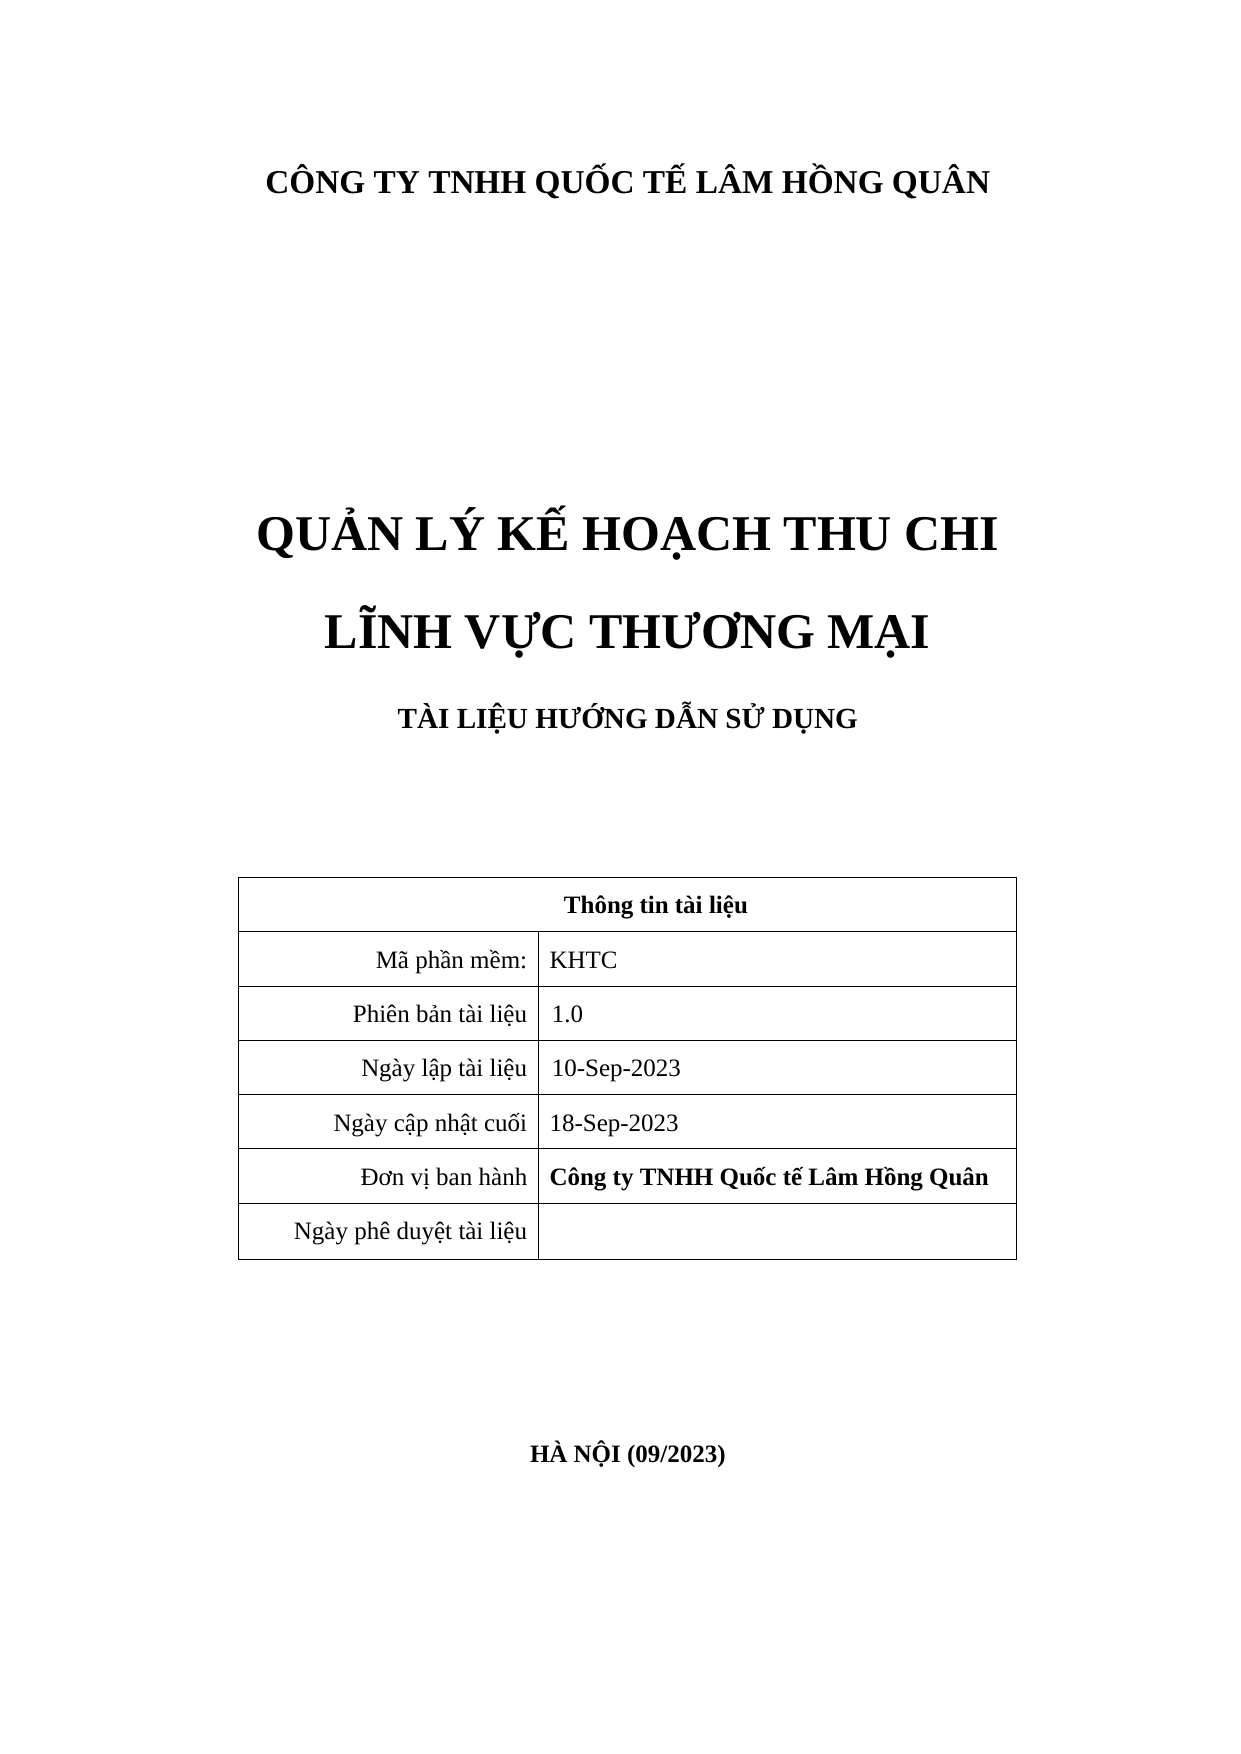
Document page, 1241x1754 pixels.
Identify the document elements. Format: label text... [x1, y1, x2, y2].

text LĨNH VỰC THƯƠNG MẠI [150, 602, 1105, 660]
table_cell KHTC [539, 932, 1016, 986]
table_cell Mã phần mềm: [239, 932, 538, 986]
text CÔNG TY TNHH QUỐC TẾ LÂM HỒNG QUÂN [150, 162, 1105, 201]
table_header Thông tin tài liệu [239, 878, 1016, 931]
table_cell Ngày lập tài liệu [239, 1041, 538, 1094]
text TÀI LIỆU HƯỚNG DẪN SỬ DỤNG [150, 701, 1105, 734]
table_cell 1.0 [539, 987, 1016, 1040]
text QUẢN LÝ KẾ HOẠCH THU CHI [150, 503, 1105, 561]
table_cell Ngày phê duyệt tài liệu [239, 1204, 538, 1259]
table_cell Ngày cập nhật cuối [239, 1095, 538, 1148]
table_cell [539, 1204, 1016, 1259]
table_cell Phiên bản tài liệu [239, 987, 538, 1040]
table_cell Đơn vị ban hành [239, 1149, 538, 1203]
text HÀ NỘI (09/2023) [150, 1439, 1105, 1468]
table_cell 10-Sep-2023 [539, 1041, 1016, 1094]
table_cell 18-Sep-2023 [539, 1095, 1016, 1148]
table_cell Công ty TNHH Quốc tế Lâm Hồng Quân [539, 1149, 1016, 1203]
